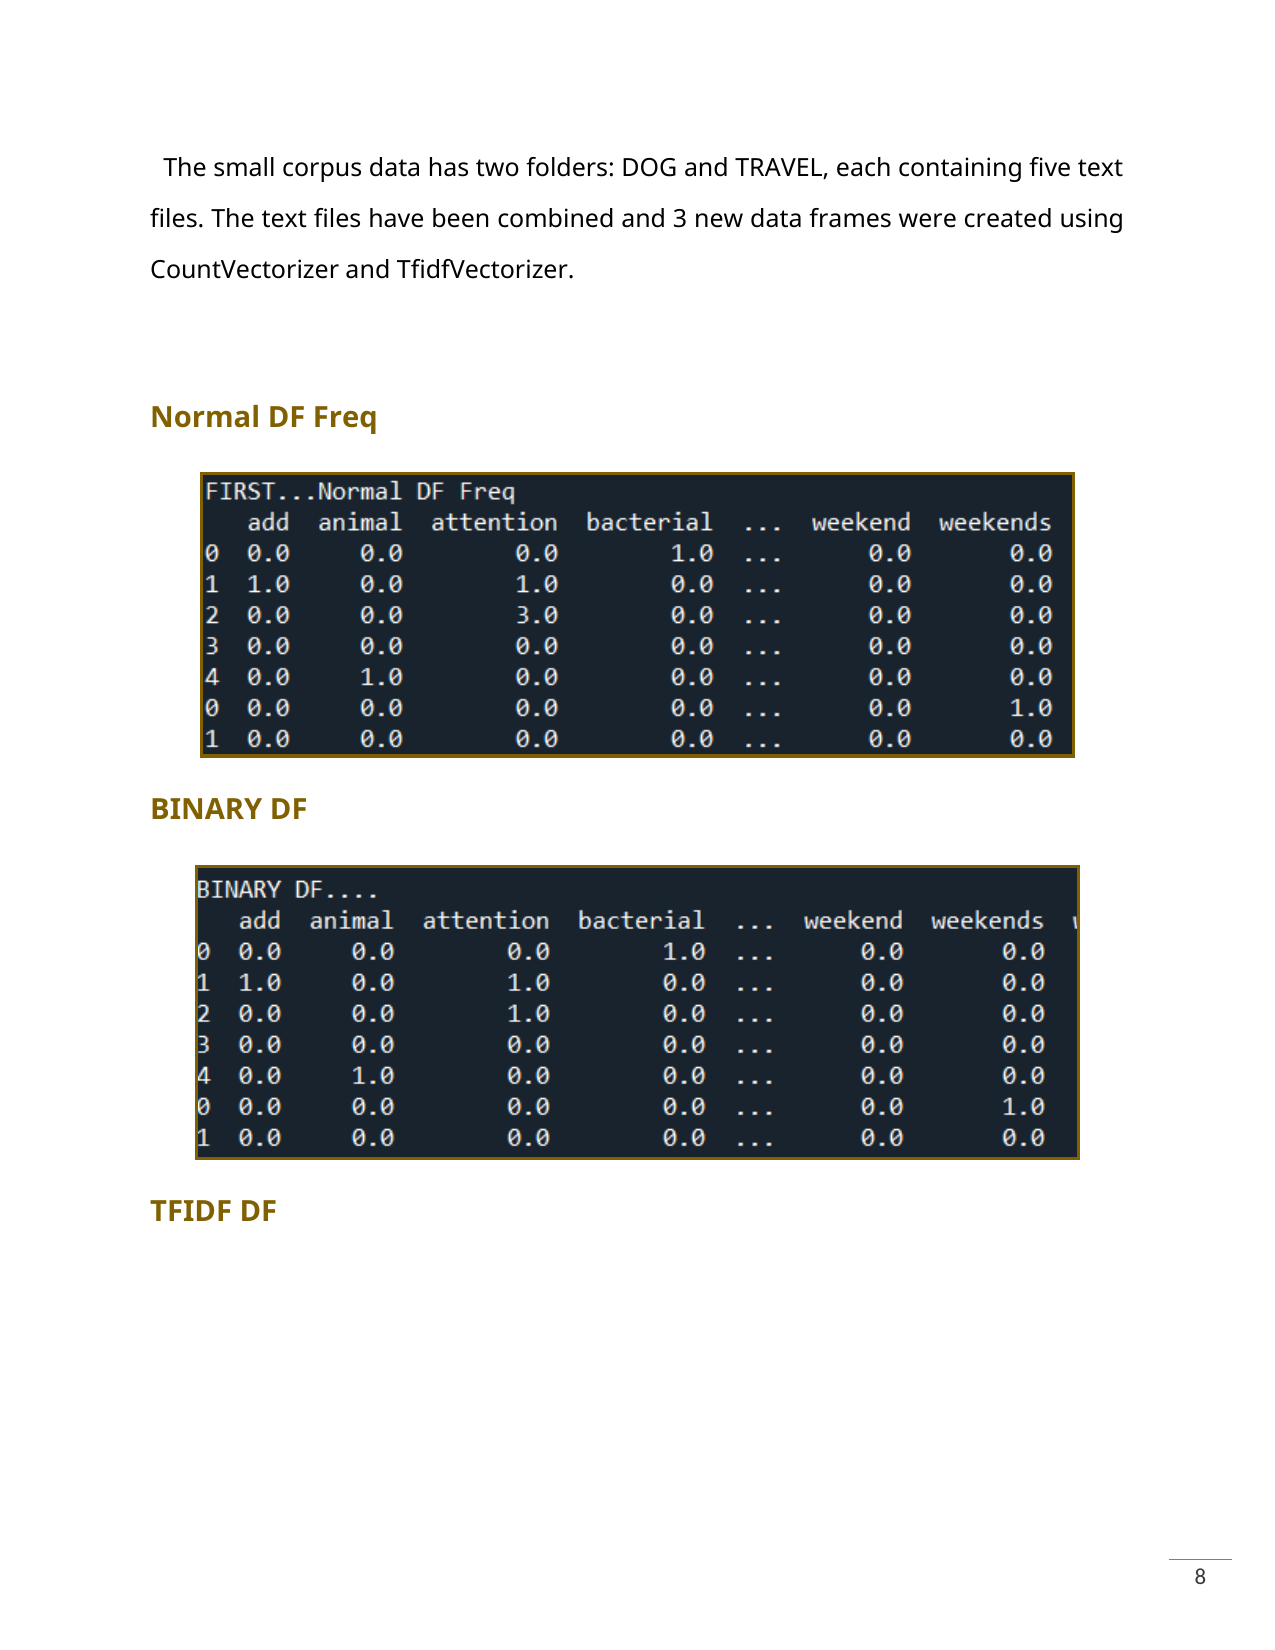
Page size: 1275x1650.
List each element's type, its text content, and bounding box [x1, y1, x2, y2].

picture [203, 475, 1072, 754]
picture [198, 868, 1077, 1157]
text The small corpus data has two folders: DOG and TRAVEL, each containing five text files. The text files have been combined and 3 new data frames were created using CountVectorizer and TfidfVectorizer. [150, 150, 1125, 286]
text BINARY DF [150, 788, 1125, 828]
text Normal DF Freq [150, 396, 1125, 436]
text TFIDF DF [150, 1191, 1125, 1230]
